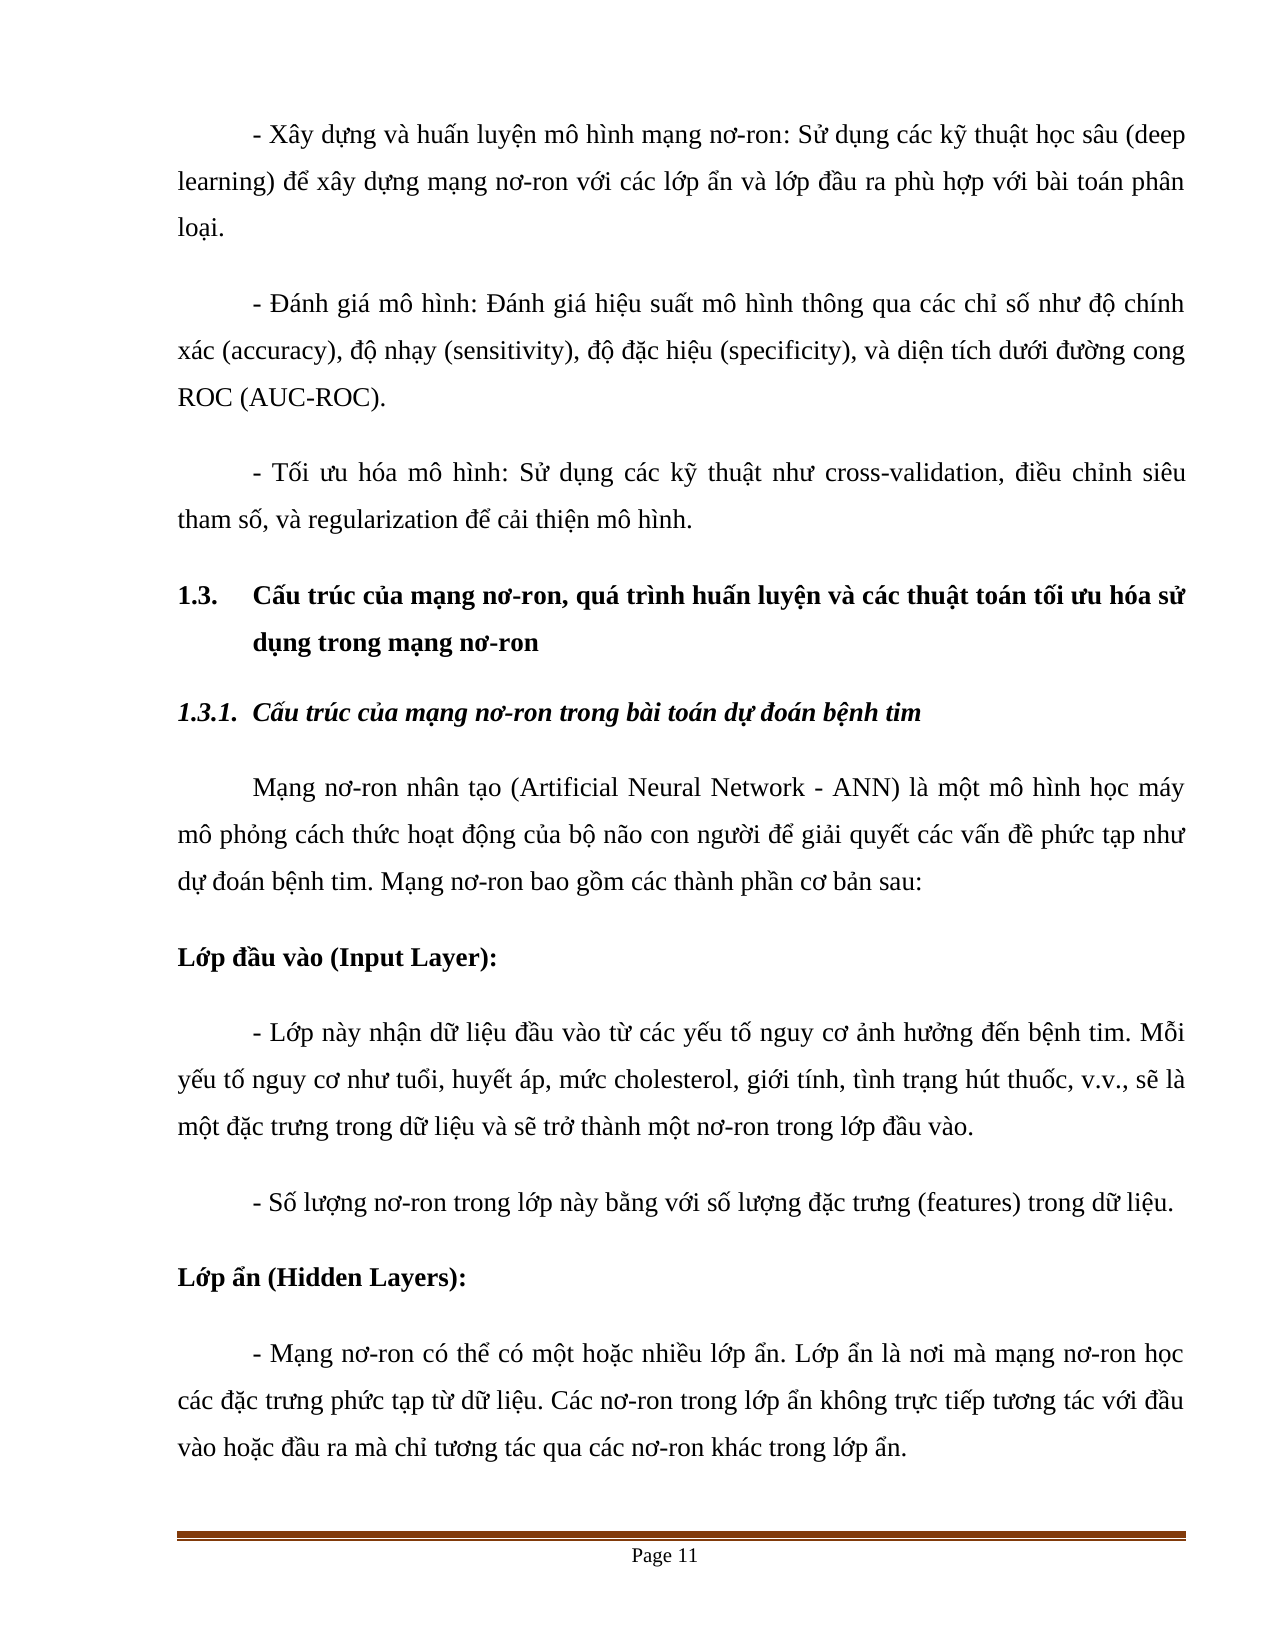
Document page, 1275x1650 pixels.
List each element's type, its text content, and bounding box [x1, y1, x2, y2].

text - Tối ưu hóa mô hình: Sử dụng các kỹ thuật như cross-validation, điều chỉnh siêu tham số, và regularization để cải thiện mô hình. [177, 456, 1186, 534]
text - Mạng nơ-ron có thể có một hoặc nhiều lớp ẩn. Lớp ẩn là nơi mà mạng nơ-ron học các đặc trưng phức tạp từ dữ liệu. Các nơ-ron trong lớp ẩn không trực tiếp tương tác với đầu vào hoặc đầu ra mà chỉ tương tác qua các nơ-ron khác trong lớp ẩn. [177, 1343, 1186, 1468]
subtitle Cấu trúc của mạng nơ-ron trong bài toán dự đoán bệnh tim [177, 701, 1186, 733]
text Mạng nơ-ron nhân tạo (Artificial Neural Network - ANN) là một mô hình học máy mô phỏng cách thức hoạt động của bộ não con người để giải quyết các vấn đề phức tạp như dự đoán bệnh tim. Mạng nơ-ron bao gồm các thành phần cơ bản sau: [177, 777, 1186, 902]
text Lớp ẩn (Hidden Layers): [177, 1267, 1186, 1298]
text - Đánh giá mô hình: Đánh giá hiệu suất mô hình thông qua các chỉ số như độ chính xác (accuracy), độ nhạy (sensitivity), độ đặc hiệu (specificity), và diện tích dưới đường cong ROC (AUC-ROC). [177, 287, 1186, 412]
text - Số lượng nơ-ron trong lớp này bằng với số lượng đặc trưng (features) trong dữ liệu. [177, 1191, 1186, 1223]
text - Xây dựng và huấn luyện mô hình mạng nơ-ron: Sử dụng các kỹ thuật học sâu (deep learning) để xây dựng mạng nơ-ron với các lớp ẩn và lớp đầu ra phù hợp với bài toán phân loại. [177, 118, 1186, 243]
list Cấu trúc của mạng nơ-ron, quá trình huấn luyện và các thuật toán tối ưu hóa sử dụng trong mạng nơ-ron [177, 579, 1186, 657]
text Lớp đầu vào (Input Layer): [177, 946, 1186, 978]
text - Lớp này nhận dữ liệu đầu vào từ các yếu tố nguy cơ ảnh hưởng đến bệnh tim. Mỗi yếu tố nguy cơ như tuổi, huyết áp, mức cholesterol, giới tính, tình trạng hút thuốc, v.v., sẽ là một đặc trưng trong dữ liệu và sẽ trở thành một nơ-ron trong lớp đầu vào. [177, 1022, 1186, 1147]
